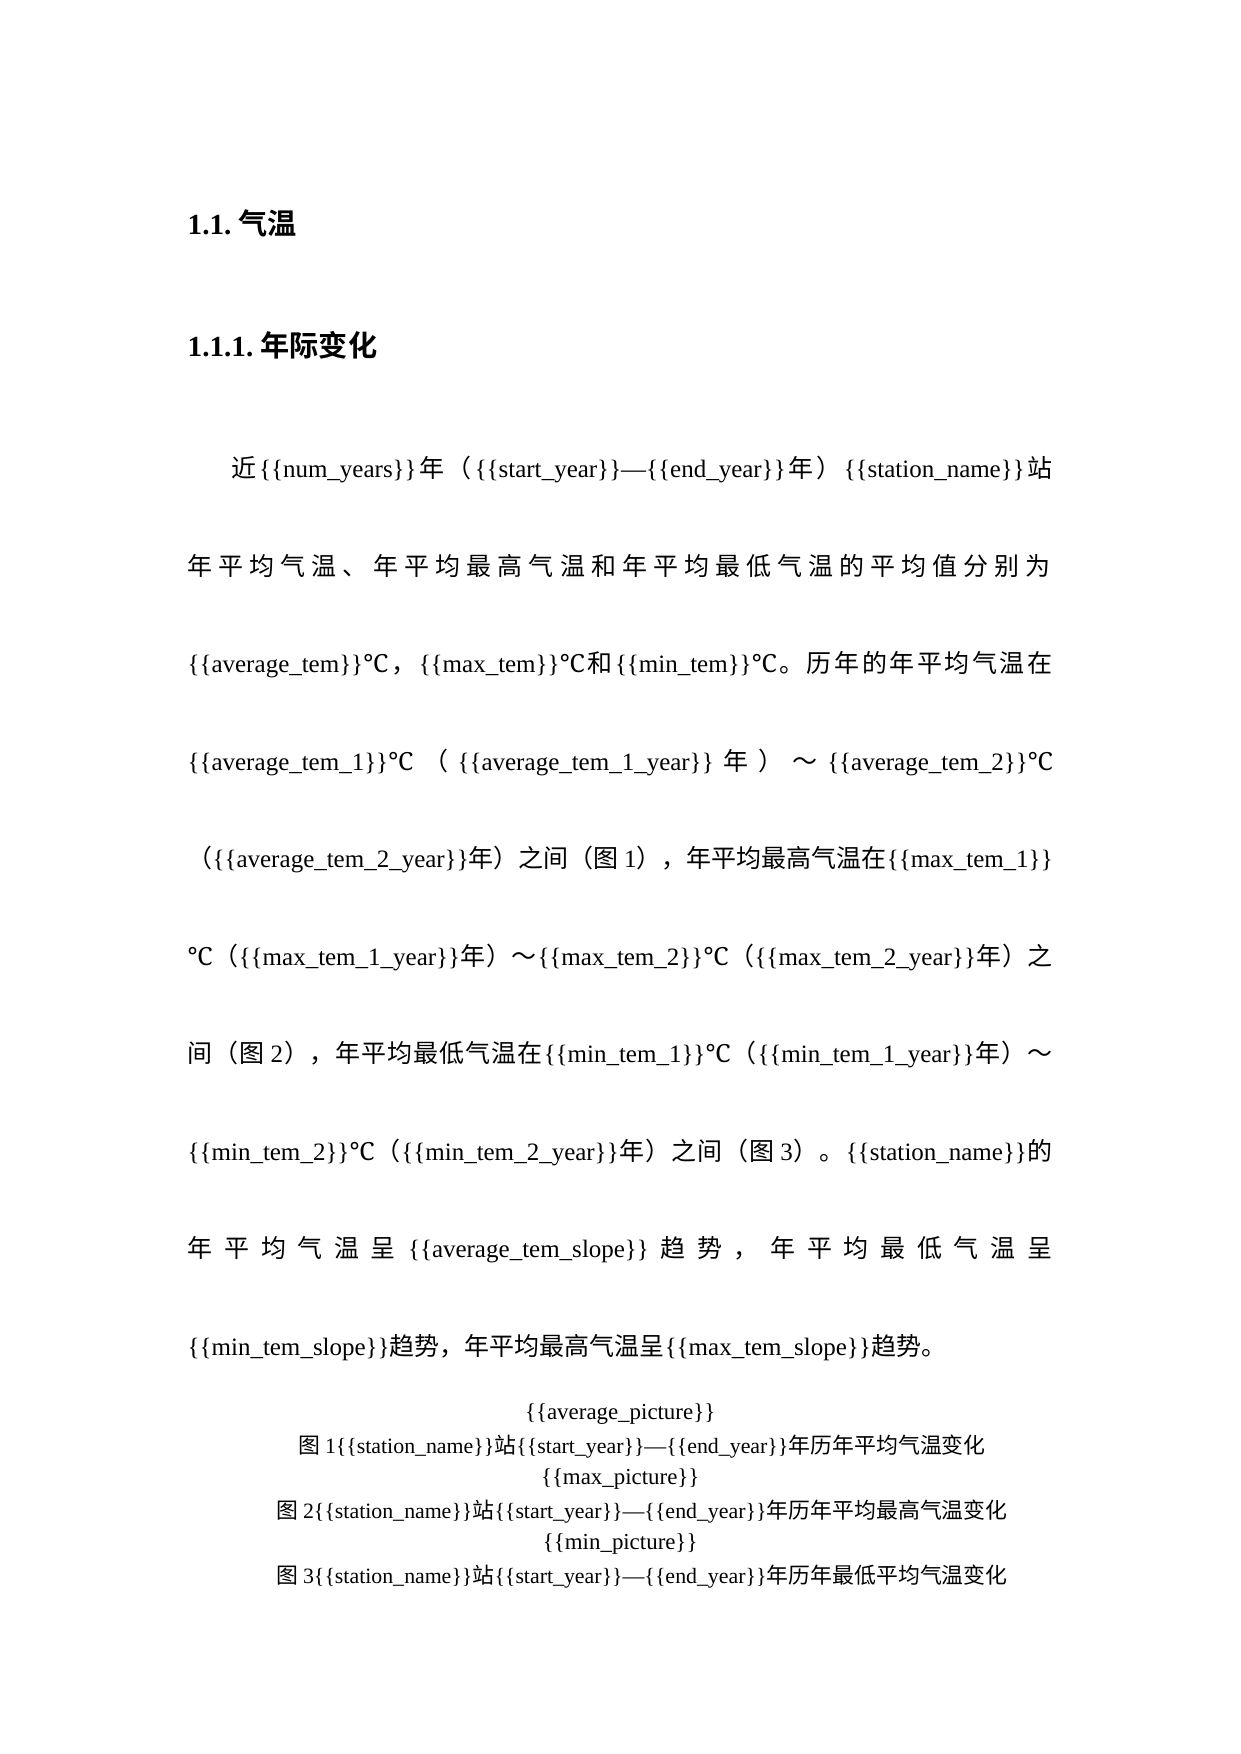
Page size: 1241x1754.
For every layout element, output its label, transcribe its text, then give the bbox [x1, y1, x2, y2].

text 近{{num_years}}年（{{start_year}}—{{end_year}}年）{{station_name}}站年平均气温、年平均最高气温和年平均最低气温的平均值分别为{{average_tem}}℃，{{max_tem}}℃和{{min_tem}}℃。历年的年平均气温在{{average_tem_1}}℃（{{average_tem_1_year}}年）～{{average_tem_2}}℃（{{average_tem_2_year}}年）之间（图1），年平均最高气温在{{max_tem_1}}℃（{{max_tem_1_year}}年）～{{max_tem_2}}℃（{{max_tem_2_year}}年）之间（图2），年平均最低气温在{{min_tem_1}}℃（{{min_tem_1_year}}年）～{{min_tem_2}}℃（{{min_tem_2_year}}年）之间（图3）。{{station_name}}的年平均气温呈{{average_tem_slope}}趋势，年平均最低气温呈{{min_tem_slope}}趋势，年平均最高气温呈{{max_tem_slope}}趋势。 [187, 434, 1053, 1377]
text 图3{{station_name}}站{{start_year}}—{{end_year}}年历年最低平均气温变化 [187, 1557, 1053, 1590]
text {{min_picture}} [187, 1525, 1053, 1557]
text 图2{{station_name}}站{{start_year}}—{{end_year}}年历年平均最高气温变化 [187, 1492, 1053, 1525]
text {{max_picture}} [187, 1460, 1053, 1492]
subtitle 气温 [187, 189, 1053, 254]
subtitle 年际变化 [187, 312, 1053, 377]
text {{average_picture}} [187, 1395, 1053, 1427]
text 图1{{station_name}}站{{start_year}}—{{end_year}}年历年平均气温变化 [187, 1427, 1053, 1460]
